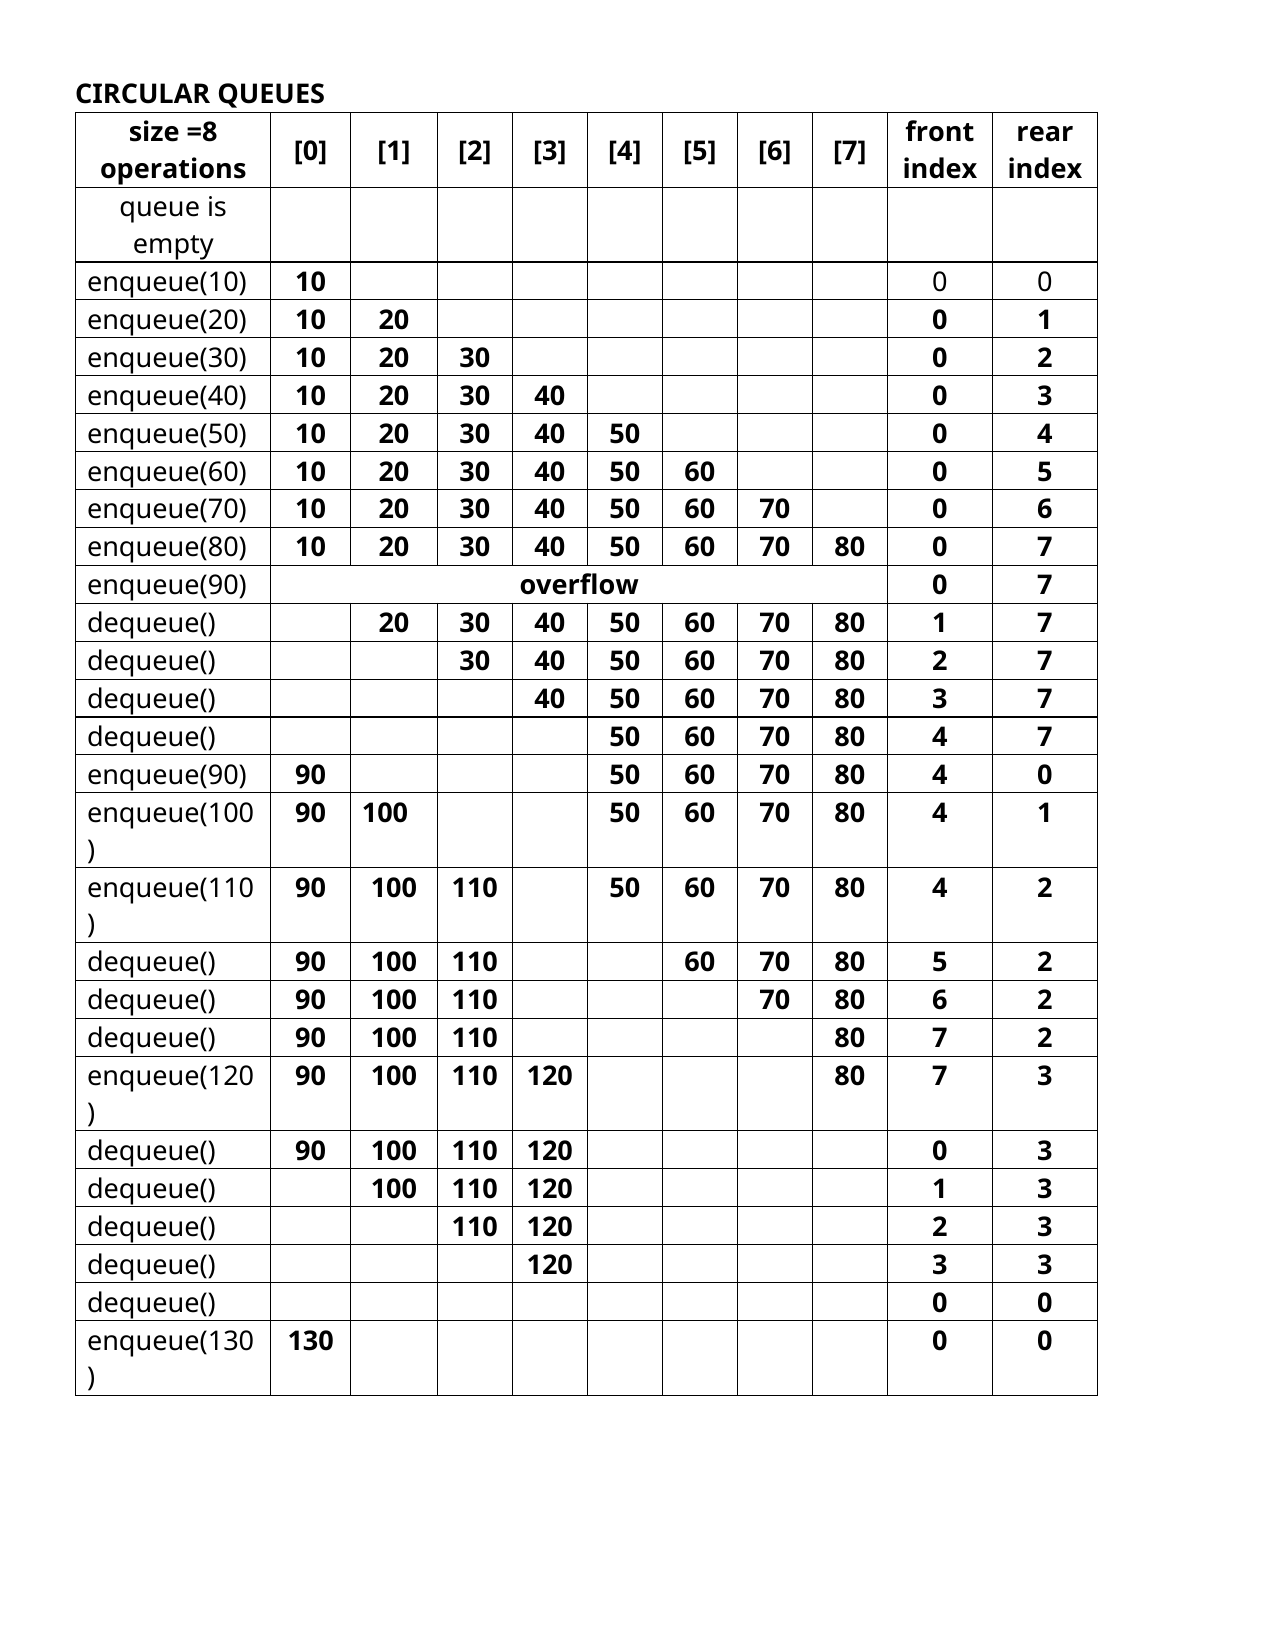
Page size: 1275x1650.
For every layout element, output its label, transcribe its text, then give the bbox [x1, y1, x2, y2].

table_cell [271, 1245, 350, 1282]
table_cell [738, 1207, 812, 1244]
table_cell [513, 1019, 587, 1056]
table_cell 120 [513, 1245, 587, 1282]
table_cell 60 [663, 943, 737, 980]
table_cell [738, 263, 812, 299]
table_cell 90 [271, 943, 350, 980]
table_cell [351, 642, 437, 678]
table_cell 100 [351, 943, 437, 980]
table_cell [738, 1169, 812, 1206]
table_cell [351, 755, 437, 792]
table_cell 0 [888, 1131, 992, 1168]
table_cell [351, 188, 437, 261]
table_cell 20 [351, 338, 437, 375]
table_cell dequeue() [76, 718, 270, 754]
table_cell 30 [438, 452, 512, 489]
table_cell [513, 188, 587, 261]
table_cell 6 [888, 981, 992, 1018]
table_cell 80 [813, 528, 887, 565]
table_cell 2 [888, 642, 992, 678]
table_cell [588, 1283, 662, 1320]
table_cell 90 [271, 755, 350, 792]
table_cell 6 [993, 490, 1097, 527]
table_cell overflow [271, 566, 887, 603]
table_cell 20 [351, 604, 437, 641]
table_cell [813, 338, 887, 375]
table_cell [588, 300, 662, 337]
table_cell [663, 1321, 737, 1395]
table_cell 90 [271, 981, 350, 1018]
table_cell [813, 376, 887, 413]
table_cell [513, 755, 587, 792]
table_cell 7 [888, 1057, 992, 1130]
table_cell 50 [588, 755, 662, 792]
table_cell [513, 868, 587, 942]
table_cell 10 [271, 452, 350, 489]
table_cell [351, 1245, 437, 1282]
table_cell 90 [271, 1057, 350, 1130]
table_cell dequeue() [76, 1019, 270, 1056]
table_cell 70 [738, 680, 812, 716]
table_cell [588, 376, 662, 413]
table_cell [438, 793, 512, 867]
table_cell 0 [888, 263, 992, 299]
table_cell 20 [351, 414, 437, 451]
table_cell [513, 263, 587, 299]
table_cell 1 [993, 300, 1097, 337]
table_cell [513, 1283, 587, 1320]
table_cell [438, 263, 512, 299]
table_cell [663, 1245, 737, 1282]
table_cell 50 [588, 642, 662, 678]
table_cell [513, 338, 587, 375]
table_cell [438, 1245, 512, 1282]
table_cell 110 [438, 943, 512, 980]
table_cell dequeue() [76, 680, 270, 716]
table_cell [271, 1207, 350, 1244]
text CIRCULAR QUEUES [75, 75, 1200, 112]
table_cell enqueue(110) [76, 868, 270, 942]
table_cell [738, 1019, 812, 1056]
table_cell 20 [351, 490, 437, 527]
table_cell 20 [351, 528, 437, 565]
table_cell 30 [438, 414, 512, 451]
table_cell 3 [993, 1207, 1097, 1244]
table_cell [663, 1283, 737, 1320]
table_cell 80 [813, 642, 887, 678]
table_cell 100 [351, 1169, 437, 1206]
table_cell 70 [738, 793, 812, 867]
table_cell 50 [588, 528, 662, 565]
table_cell 4 [993, 414, 1097, 451]
table_cell [813, 1283, 887, 1320]
table_cell dequeue() [76, 1283, 270, 1320]
table_cell 50 [588, 414, 662, 451]
table_cell 90 [271, 868, 350, 942]
table_header [1] [351, 113, 437, 187]
table_cell [513, 793, 587, 867]
table_cell 30 [438, 528, 512, 565]
table_cell 70 [738, 490, 812, 527]
table_cell 40 [513, 604, 587, 641]
table_cell 50 [588, 604, 662, 641]
table_cell enqueue(30) [76, 338, 270, 375]
table_cell [271, 718, 350, 754]
table_cell 80 [813, 718, 887, 754]
table_cell [351, 1321, 437, 1395]
table_cell 7 [993, 680, 1097, 716]
table_cell 40 [513, 452, 587, 489]
table_cell [351, 718, 437, 754]
table_cell 110 [438, 1019, 512, 1056]
table_cell 10 [271, 338, 350, 375]
table_cell 3 [993, 1131, 1097, 1168]
table_cell 60 [663, 680, 737, 716]
table_cell 110 [438, 868, 512, 942]
table_cell 100 [351, 1057, 437, 1130]
table_cell [813, 188, 887, 261]
table_cell 100 [351, 1019, 437, 1056]
table_cell [738, 1283, 812, 1320]
table_cell [813, 1131, 887, 1168]
table_cell 60 [663, 755, 737, 792]
table_cell dequeue() [76, 642, 270, 678]
table_cell [738, 300, 812, 337]
table_cell enqueue(20) [76, 300, 270, 337]
table_cell 50 [588, 718, 662, 754]
table_cell dequeue() [76, 1169, 270, 1206]
table_cell [588, 981, 662, 1018]
table_cell 3 [993, 1169, 1097, 1206]
table_cell 7 [993, 718, 1097, 754]
table_cell 70 [738, 718, 812, 754]
table_cell [271, 1169, 350, 1206]
table_cell [513, 300, 587, 337]
table_cell enqueue(40) [76, 376, 270, 413]
table_cell 70 [738, 604, 812, 641]
table_cell [271, 642, 350, 678]
table_cell 60 [663, 452, 737, 489]
table_cell dequeue() [76, 981, 270, 1018]
table_cell 7 [888, 1019, 992, 1056]
table_cell 70 [738, 642, 812, 678]
table_cell 10 [271, 376, 350, 413]
table_cell 80 [813, 1057, 887, 1130]
table_cell [738, 414, 812, 451]
table_cell 40 [513, 680, 587, 716]
table_header rear index [993, 113, 1097, 187]
table_cell 60 [663, 868, 737, 942]
table_cell [588, 1131, 662, 1168]
table_cell 3 [993, 1057, 1097, 1130]
table_cell 10 [271, 300, 350, 337]
table_cell 10 [271, 414, 350, 451]
table_cell 2 [993, 1019, 1097, 1056]
table_cell 120 [513, 1057, 587, 1130]
table_cell [663, 981, 737, 1018]
table_cell enqueue(90) [76, 566, 270, 603]
table_cell [588, 943, 662, 980]
table_cell [663, 1019, 737, 1056]
table_cell 0 [993, 1283, 1097, 1320]
table_cell [438, 1283, 512, 1320]
table_cell 7 [993, 566, 1097, 603]
table_cell 20 [351, 376, 437, 413]
table_cell [588, 338, 662, 375]
table_header [5] [663, 113, 737, 187]
table_cell [813, 263, 887, 299]
table_cell 0 [888, 528, 992, 565]
table_cell [813, 1169, 887, 1206]
table_cell 50 [588, 868, 662, 942]
table_cell 60 [663, 642, 737, 678]
table_cell 1 [888, 1169, 992, 1206]
table_cell 40 [513, 376, 587, 413]
table_cell 80 [813, 1019, 887, 1056]
table_cell 5 [993, 452, 1097, 489]
table_cell 5 [888, 943, 992, 980]
table_cell [351, 1207, 437, 1244]
table_cell 50 [588, 452, 662, 489]
table_header size =8 operations [76, 113, 270, 187]
table_cell 90 [271, 793, 350, 867]
table_cell 70 [738, 755, 812, 792]
table_cell [271, 188, 350, 261]
table_cell 120 [513, 1169, 587, 1206]
table_cell 80 [813, 868, 887, 942]
table_cell [738, 1245, 812, 1282]
table_cell 0 [888, 1321, 992, 1395]
table_cell 7 [993, 604, 1097, 641]
table_cell [513, 1321, 587, 1395]
table_cell [588, 1169, 662, 1206]
table_cell 30 [438, 490, 512, 527]
table_cell 4 [888, 755, 992, 792]
table_cell [663, 188, 737, 261]
table_cell 110 [438, 1207, 512, 1244]
table_cell [813, 452, 887, 489]
table_cell [588, 263, 662, 299]
table_cell enqueue(10) [76, 263, 270, 299]
table_cell enqueue(80) [76, 528, 270, 565]
table_cell enqueue(90) [76, 755, 270, 792]
table_cell 0 [993, 1321, 1097, 1395]
table_cell [588, 1245, 662, 1282]
table_cell 60 [663, 604, 737, 641]
table_cell [438, 718, 512, 754]
table_cell 70 [738, 943, 812, 980]
table_cell 0 [993, 263, 1097, 299]
table_cell [438, 188, 512, 261]
table_cell 7 [993, 642, 1097, 678]
table_cell 70 [738, 981, 812, 1018]
table_cell 4 [888, 868, 992, 942]
table_cell 40 [513, 642, 587, 678]
table_cell 130 [271, 1321, 350, 1395]
table_cell 3 [888, 680, 992, 716]
table_cell 80 [813, 793, 887, 867]
table_cell 0 [888, 490, 992, 527]
table_cell [738, 338, 812, 375]
table_cell [513, 943, 587, 980]
table_cell [993, 188, 1097, 261]
table_cell 80 [813, 943, 887, 980]
table_cell dequeue() [76, 943, 270, 980]
table_cell 0 [888, 414, 992, 451]
table_cell [438, 300, 512, 337]
table_cell dequeue() [76, 1131, 270, 1168]
table_cell 4 [888, 718, 992, 754]
table_cell dequeue() [76, 1245, 270, 1282]
table_cell 0 [888, 566, 992, 603]
table_cell 4 [888, 793, 992, 867]
table_cell [663, 263, 737, 299]
table_cell [738, 188, 812, 261]
table_cell 20 [351, 452, 437, 489]
table_cell dequeue() [76, 604, 270, 641]
table_cell [738, 376, 812, 413]
table_cell 10 [271, 528, 350, 565]
table_cell 60 [663, 718, 737, 754]
table_cell 50 [588, 680, 662, 716]
table_cell enqueue(50) [76, 414, 270, 451]
table_cell dequeue() [76, 1207, 270, 1244]
table_cell 0 [888, 300, 992, 337]
table_cell [663, 1057, 737, 1130]
table_cell [663, 376, 737, 413]
table_cell [738, 1057, 812, 1130]
table_cell 30 [438, 604, 512, 641]
table_cell 0 [888, 1283, 992, 1320]
table_cell [438, 1321, 512, 1395]
table_cell [351, 680, 437, 716]
table_cell 40 [513, 528, 587, 565]
table_header front index [888, 113, 992, 187]
table_cell 100 [351, 868, 437, 942]
table_cell 3 [993, 1245, 1097, 1282]
table_cell [588, 1321, 662, 1395]
table_cell 1 [993, 793, 1097, 867]
table_cell 120 [513, 1131, 587, 1168]
table_cell 2 [993, 868, 1097, 942]
table_cell 2 [888, 1207, 992, 1244]
table_cell 110 [438, 1131, 512, 1168]
table_cell [271, 680, 350, 716]
table_cell 30 [438, 642, 512, 678]
table_cell 3 [888, 1245, 992, 1282]
table_cell 30 [438, 376, 512, 413]
table_header [4] [588, 113, 662, 187]
table_cell [738, 1321, 812, 1395]
table_cell 3 [993, 376, 1097, 413]
table_cell 2 [993, 981, 1097, 1018]
table_cell 100 [351, 1131, 437, 1168]
table_cell 60 [663, 528, 737, 565]
table_cell [513, 718, 587, 754]
table_cell 120 [513, 1207, 587, 1244]
table_cell 60 [663, 490, 737, 527]
table_header [3] [513, 113, 587, 187]
table_cell 50 [588, 490, 662, 527]
table_cell [438, 680, 512, 716]
table_header [7] [813, 113, 887, 187]
table_cell enqueue(70) [76, 490, 270, 527]
table_cell [588, 1057, 662, 1130]
table_cell [588, 1207, 662, 1244]
table_cell [271, 1283, 350, 1320]
table_cell [813, 414, 887, 451]
table_cell enqueue(120) [76, 1057, 270, 1130]
table_cell 10 [271, 490, 350, 527]
table_cell 50 [588, 793, 662, 867]
table_cell 1 [888, 604, 992, 641]
table_cell [813, 300, 887, 337]
table_cell 90 [271, 1131, 350, 1168]
table_cell 70 [738, 868, 812, 942]
table_cell [588, 1019, 662, 1056]
table_cell 110 [438, 1169, 512, 1206]
table_cell [663, 1207, 737, 1244]
table_cell enqueue(100) [76, 793, 270, 867]
table_cell [438, 755, 512, 792]
table_cell 100 [351, 793, 437, 867]
table_cell 0 [888, 376, 992, 413]
table_cell 20 [351, 300, 437, 337]
table_cell 10 [271, 263, 350, 299]
table_cell queue is empty [76, 188, 270, 261]
table_header [0] [271, 113, 350, 187]
table_cell [271, 604, 350, 641]
table_cell 40 [513, 414, 587, 451]
table_cell [663, 1131, 737, 1168]
table_cell 80 [813, 604, 887, 641]
table_cell [588, 188, 662, 261]
table_cell [513, 981, 587, 1018]
table_cell 60 [663, 793, 737, 867]
table_cell 90 [271, 1019, 350, 1056]
table_header [6] [738, 113, 812, 187]
table_cell [663, 338, 737, 375]
table_cell 80 [813, 981, 887, 1018]
table_cell 40 [513, 490, 587, 527]
table_cell 70 [738, 528, 812, 565]
table_cell enqueue(60) [76, 452, 270, 489]
table_cell 110 [438, 981, 512, 1018]
table_cell [663, 414, 737, 451]
table_cell 80 [813, 755, 887, 792]
table_cell 100 [351, 981, 437, 1018]
table_cell [663, 1169, 737, 1206]
table_cell 2 [993, 338, 1097, 375]
table_cell [351, 263, 437, 299]
table_cell [663, 300, 737, 337]
table_cell 110 [438, 1057, 512, 1130]
table_cell [813, 1245, 887, 1282]
table_cell enqueue(130) [76, 1321, 270, 1395]
table_cell 7 [993, 528, 1097, 565]
table_cell [888, 188, 992, 261]
table_cell [813, 490, 887, 527]
table_cell [738, 1131, 812, 1168]
table_cell [351, 1283, 437, 1320]
table_cell 80 [813, 680, 887, 716]
table_header [2] [438, 113, 512, 187]
table_cell 2 [993, 943, 1097, 980]
table_cell 0 [888, 452, 992, 489]
table_cell [813, 1321, 887, 1395]
table_cell [813, 1207, 887, 1244]
table_cell 30 [438, 338, 512, 375]
table_cell 0 [888, 338, 992, 375]
table_cell 0 [993, 755, 1097, 792]
table_cell [738, 452, 812, 489]
